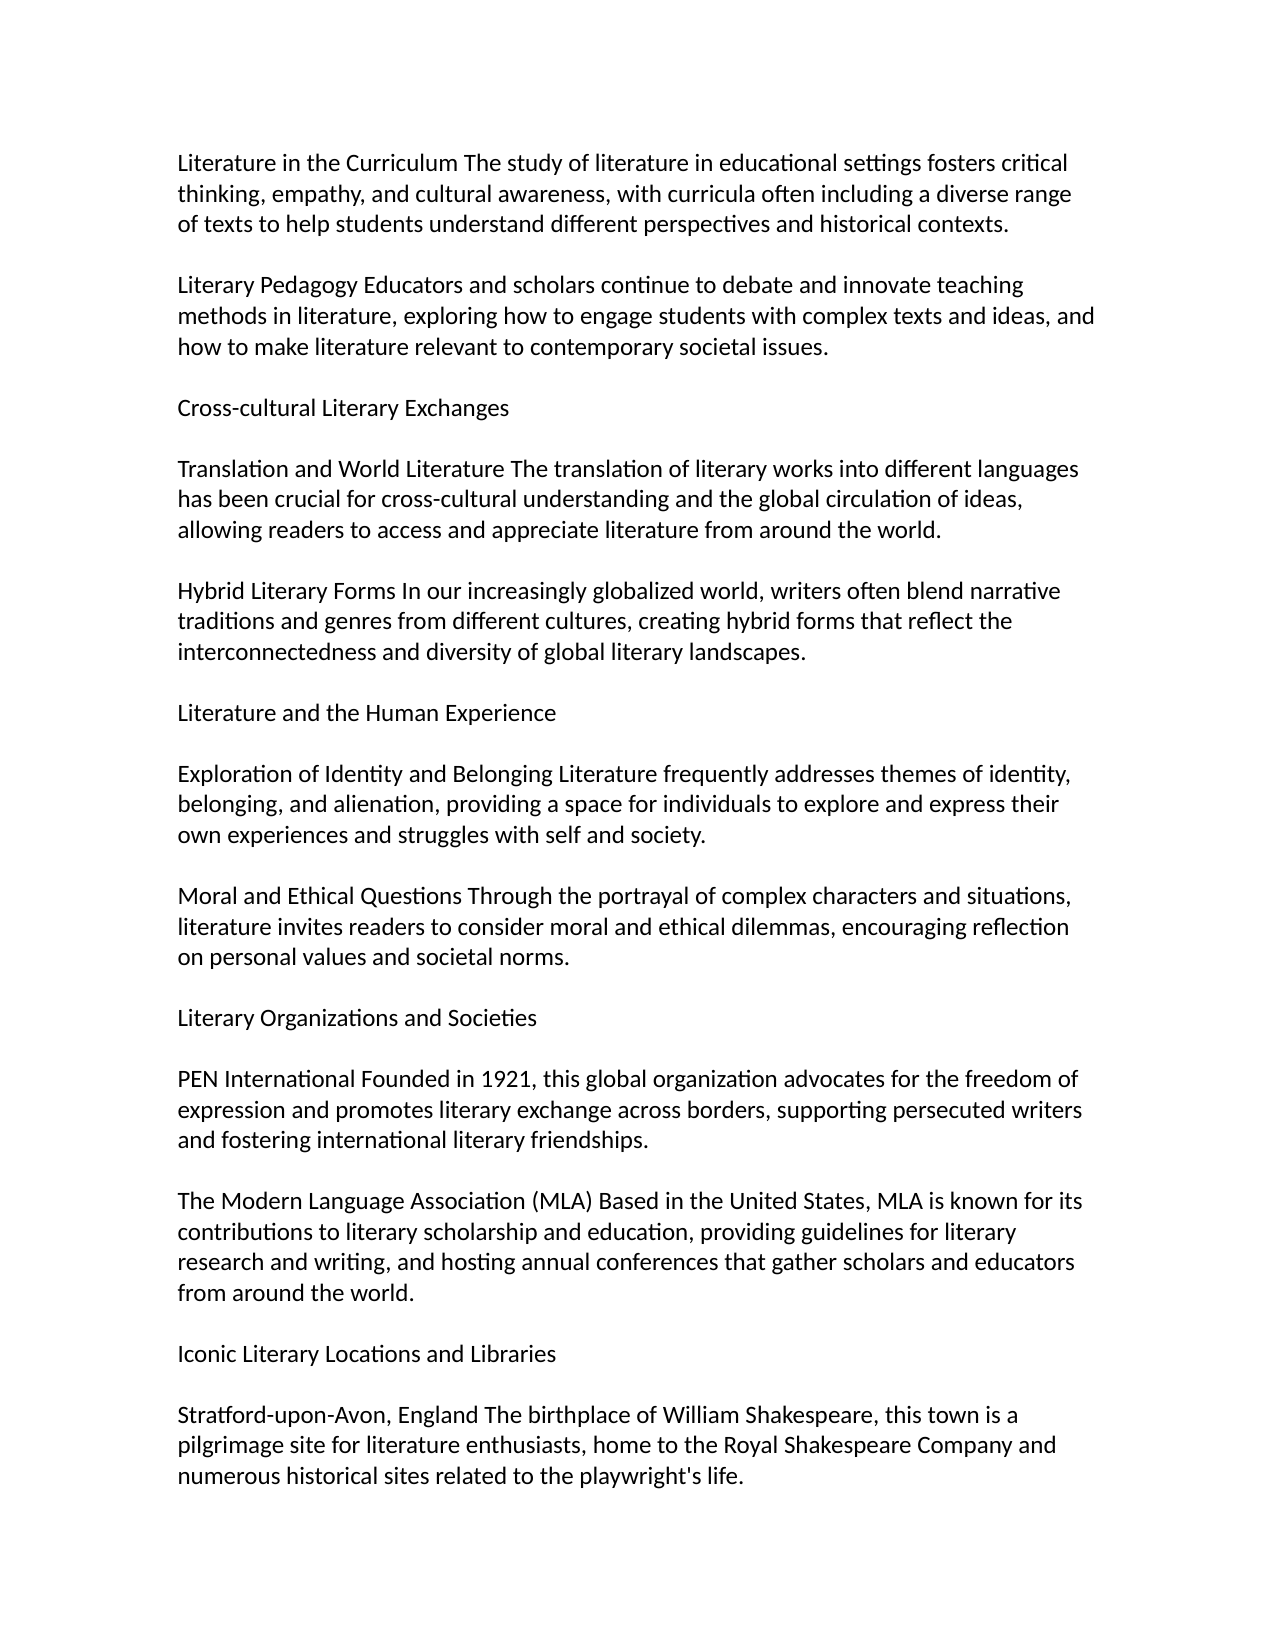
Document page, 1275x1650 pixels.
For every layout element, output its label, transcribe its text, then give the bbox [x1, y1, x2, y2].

text Exploration of Identity and Belonging Literature frequently addresses themes of identity, belonging, and alienation, providing a space for individuals to explore and express their own experiences and struggles with self and society. [177, 758, 1098, 849]
text Stratford-upon-Avon, England The birthplace of William Shakespeare, this town is a pilgrimage site for literature enthusiasts, home to the Royal Shakespeare Company and numerous historical sites related to the playwright's life. [177, 1399, 1098, 1491]
text Literature and the Human Experience [177, 697, 1098, 727]
text Translation and World Literature The translation of literary works into different languages has been crucial for cross-cultural understanding and the global circulation of ideas, allowing readers to access and appreciate literature from around the world. [177, 453, 1098, 544]
text PEN International Founded in 1921, this global organization advocates for the freedom of expression and promotes literary exchange across borders, supporting persecuted writers and fostering international literary friendships. [177, 1063, 1098, 1155]
text Literary Pedagogy Educators and scholars continue to debate and innovate teaching methods in literature, exploring how to engage students with complex texts and ideas, and how to make literature relevant to contemporary societal issues. [177, 270, 1098, 361]
text Hybrid Literary Forms In our increasingly globalized world, writers often blend narrative traditions and genres from different cultures, creating hybrid forms that reflect the interconnectedness and diversity of global literary landscapes. [177, 575, 1098, 666]
text Cross-cultural Literary Exchanges [177, 392, 1098, 422]
text The Modern Language Association (MLA) Based in the United States, MLA is known for its contributions to literary scholarship and education, providing guidelines for literary research and writing, and hosting annual conferences that gather scholars and educators from around the world. [177, 1185, 1098, 1307]
text Literature in the Curriculum The study of literature in educational settings fosters critical thinking, empathy, and cultural awareness, with curricula often including a diverse range of texts to help students understand different perspectives and historical contexts. [177, 148, 1098, 239]
text Moral and Ethical Questions Through the portrayal of complex characters and situations, literature invites readers to consider moral and ethical dilemmas, encouraging reflection on personal values and societal norms. [177, 880, 1098, 972]
text Literary Organizations and Societies [177, 1002, 1098, 1033]
text Iconic Literary Locations and Libraries [177, 1338, 1098, 1368]
